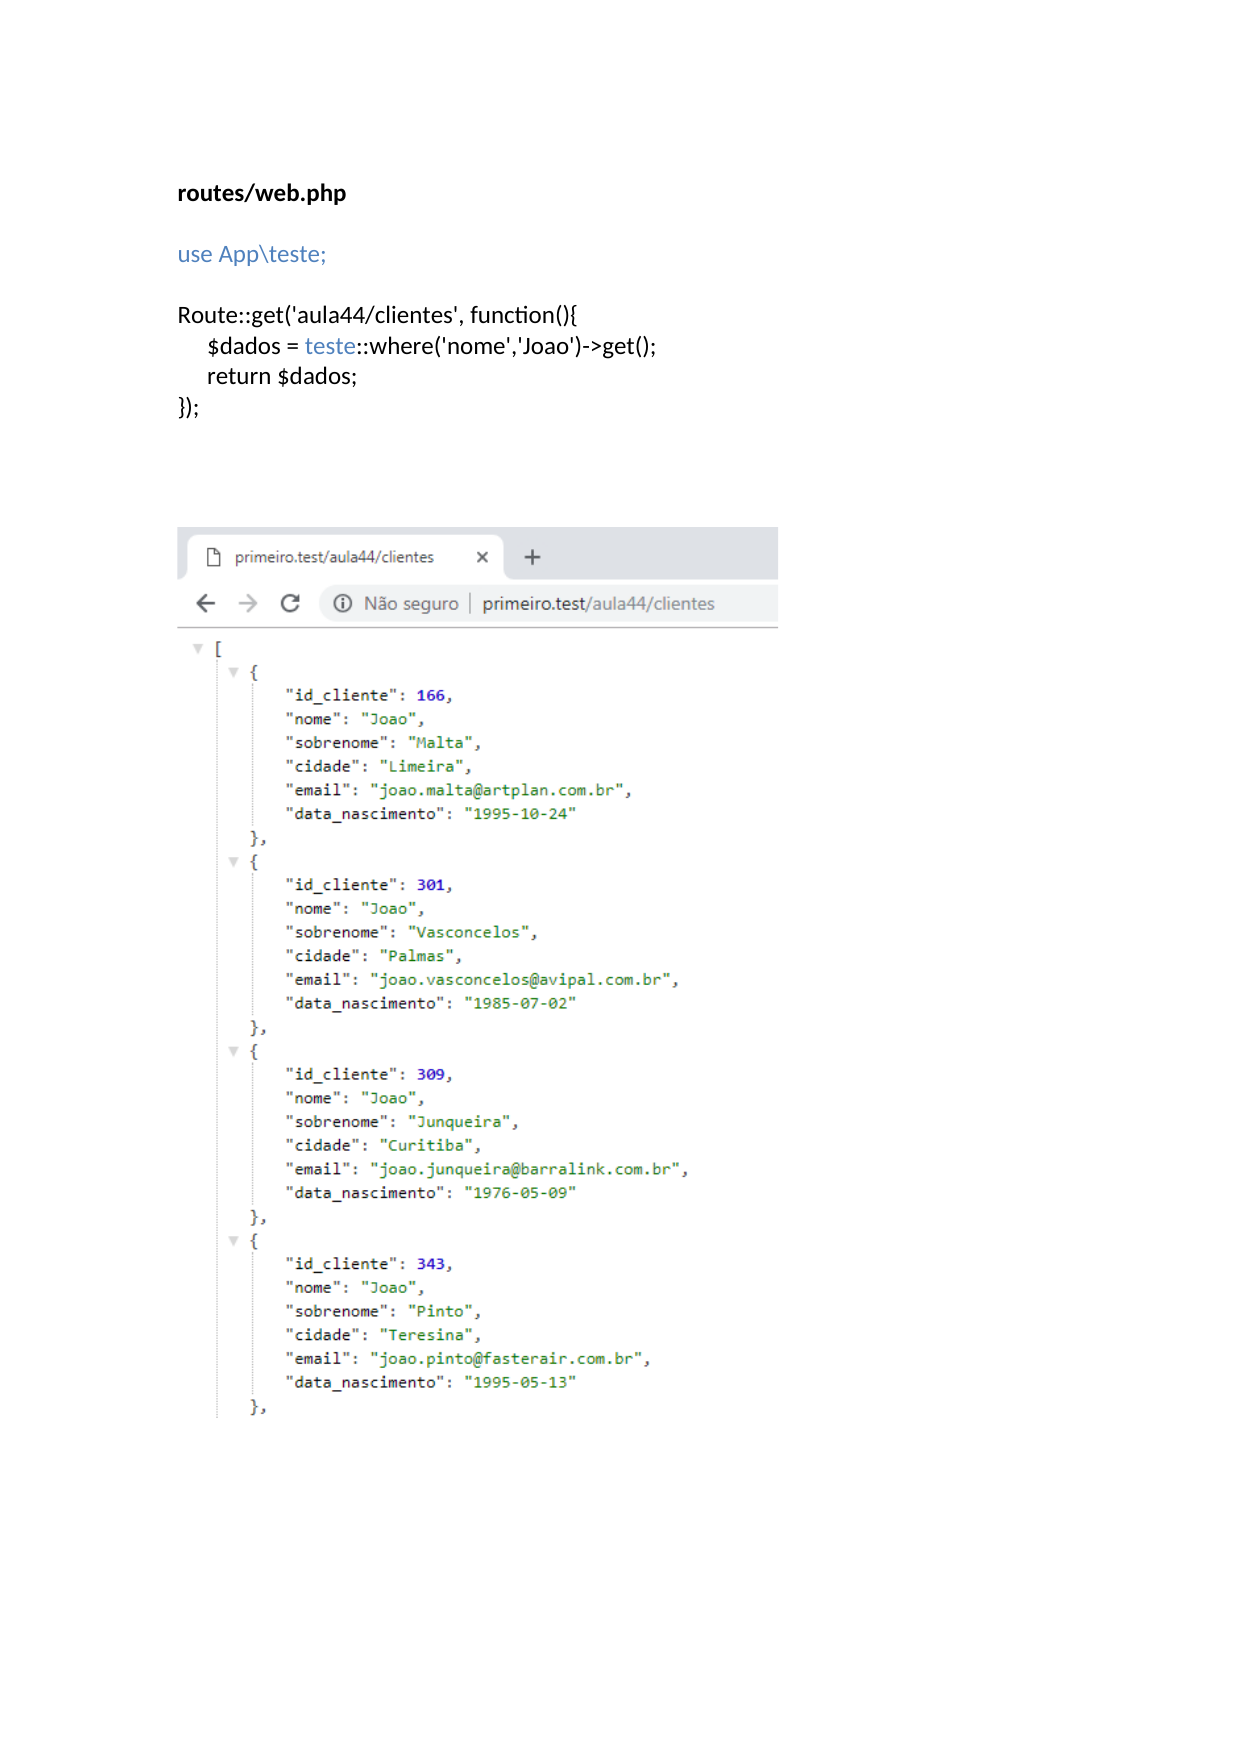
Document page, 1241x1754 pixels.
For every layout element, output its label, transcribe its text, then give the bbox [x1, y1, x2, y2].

text $dados = teste::where('nome','Joao')->get(); [177, 330, 1122, 360]
text return $dados; [177, 360, 1122, 391]
text Route::get('aula44/clientes', function(){ [177, 299, 1122, 330]
text use App\teste; [177, 238, 1122, 269]
text }); [177, 391, 1122, 421]
picture [177, 527, 779, 1418]
text routes/web.php [177, 177, 1122, 208]
